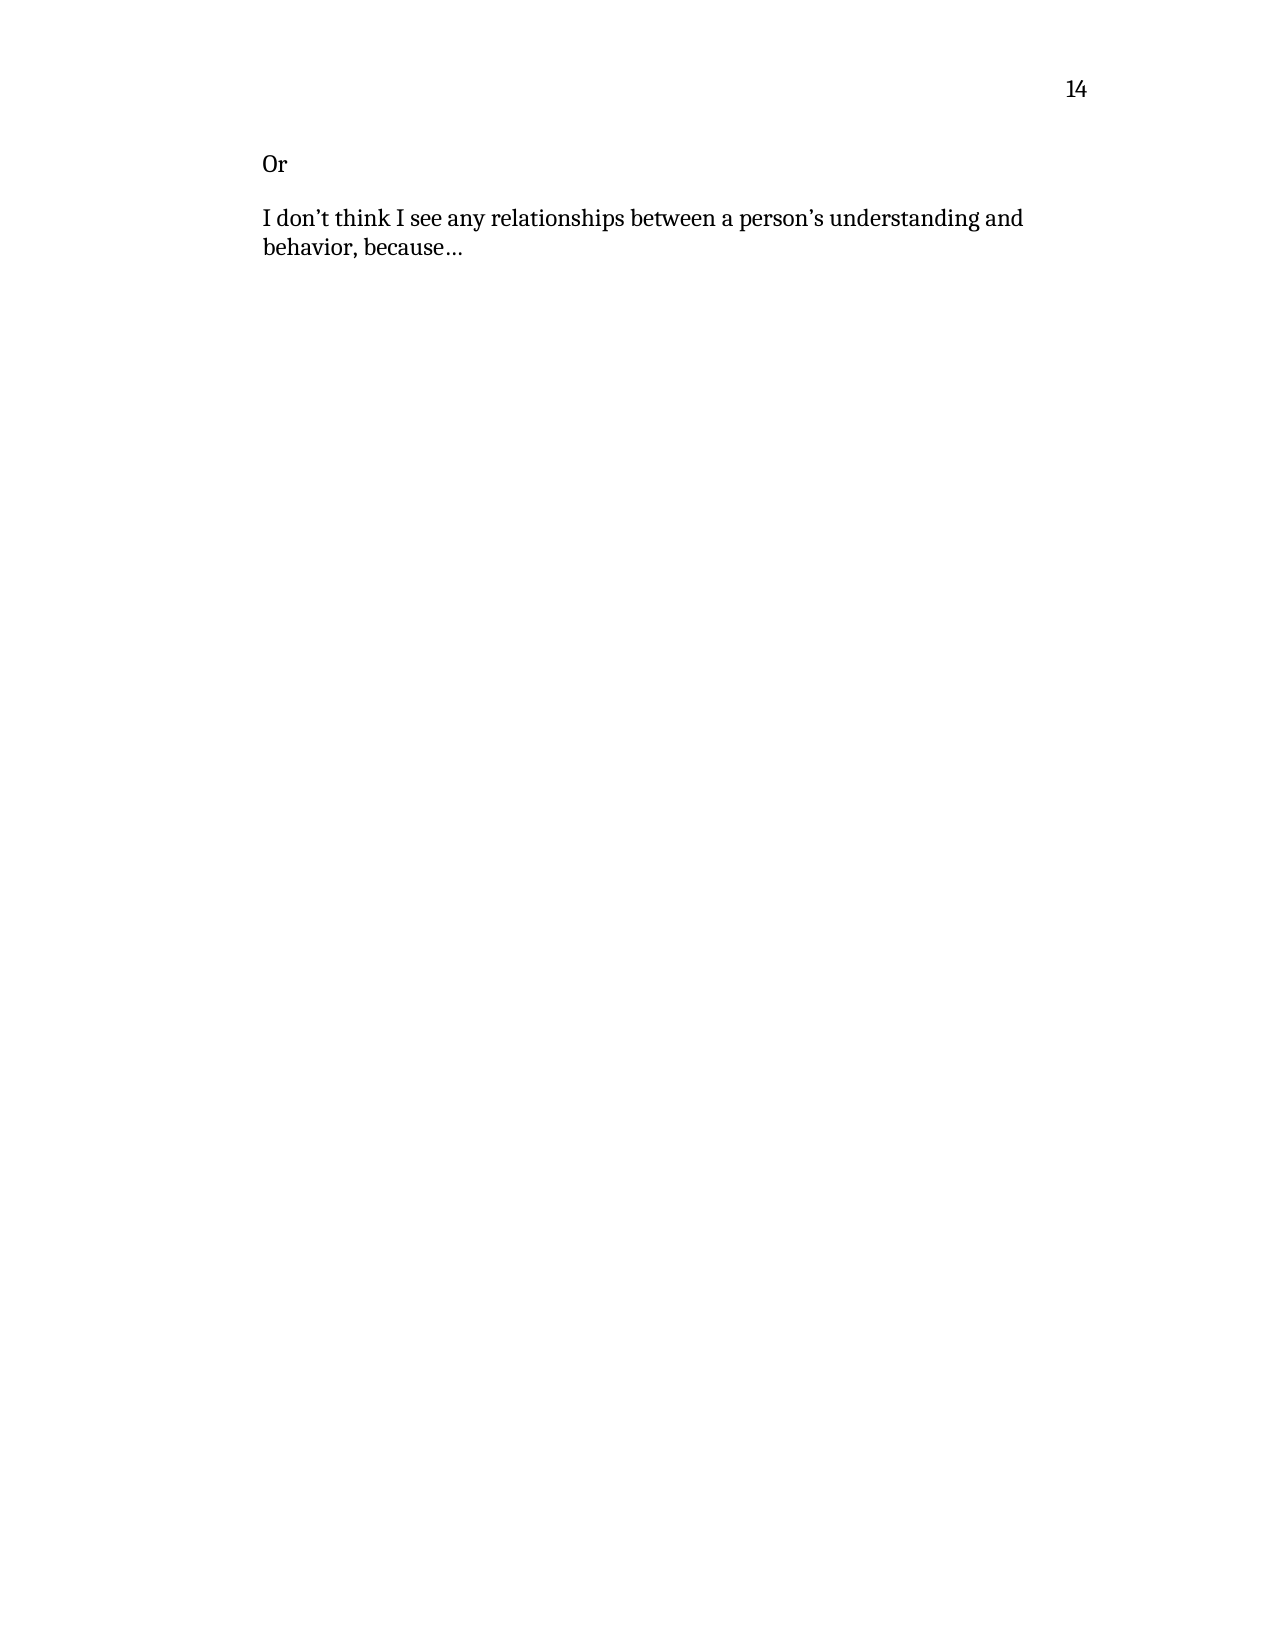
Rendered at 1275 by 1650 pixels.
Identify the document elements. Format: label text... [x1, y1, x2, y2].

text Or [262, 150, 1087, 179]
text I don’t think I see any relationships between a person’s understanding and behavior, because… [262, 204, 1087, 261]
